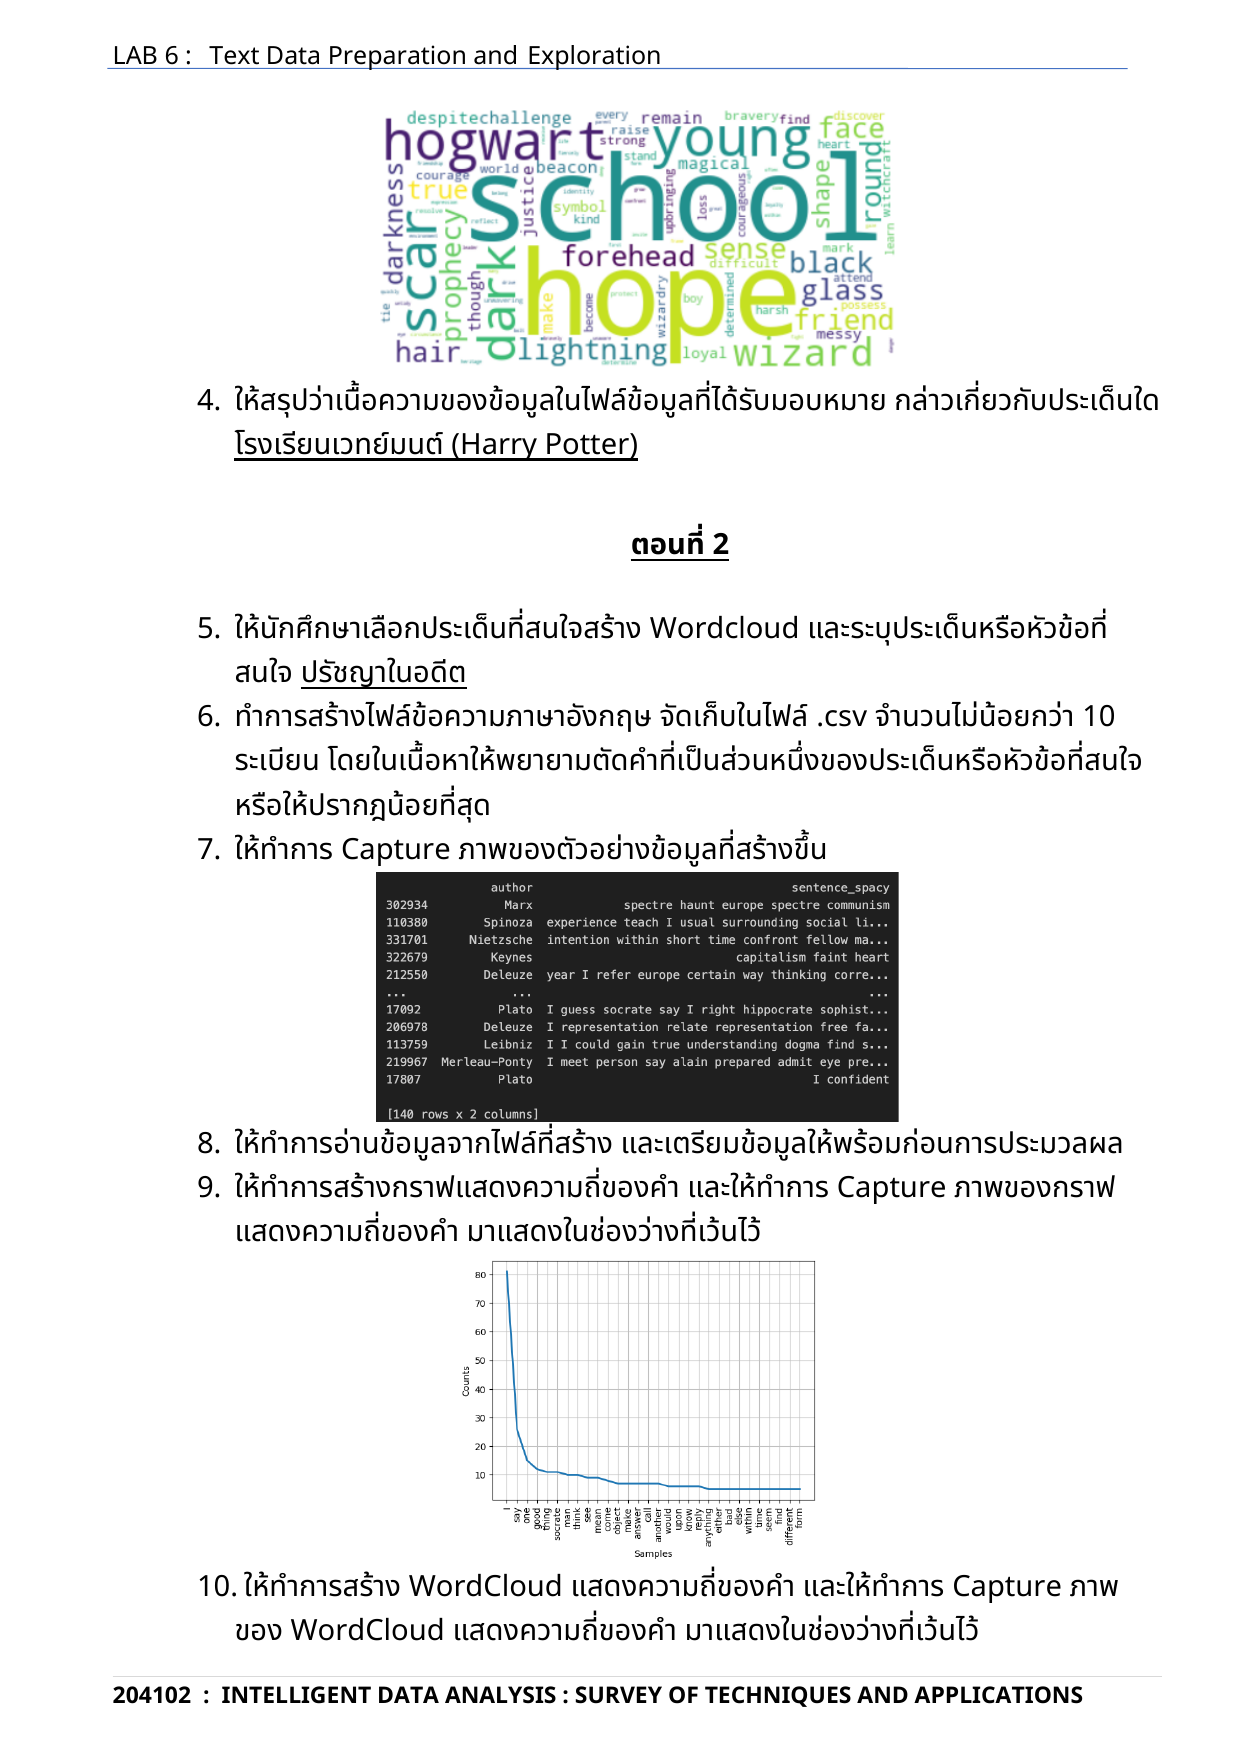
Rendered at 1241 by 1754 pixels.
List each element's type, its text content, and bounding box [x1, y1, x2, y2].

list ให้ทำการสร้างกราฟแสดงความถี่ของคำ และให้ทำการ Capture ภาพของกราฟแสดงความถี่ของคำ มาแสดงในช่องว่างที่เว้นไว้ [197, 1166, 1162, 1254]
list ให้ทำการสร้าง WordCloud แสดงความถี่ของคำ และให้ทำการ Capture ภาพของ WordCloud แสดงความถี่ของคำ มาแสดงในช่องว่างที่เว้นไว้ [197, 1565, 1162, 1653]
list ให้สรุปว่าเนื้อความของข้อมูลในไฟล์ข้อมูลที่ได้รับมอบหมาย กล่าวเกี่ยวกับประเด็นใด โรงเรียนเวทย์มนต์ (Harry Potter) [197, 379, 1162, 467]
list ให้นักศึกษาเลือกประเด็นที่สนใจสร้าง Wordcloud และระบุประเด็นหรือหัวข้อที่สนใจ ปรัชญาในอดีต [197, 607, 1162, 696]
list ให้ทำการ Capture ภาพของตัวอย่างข้อมูลที่สร้างขึ้น [197, 828, 1162, 872]
picture [455, 1254, 820, 1565]
picture [376, 872, 899, 1122]
picture [369, 99, 906, 379]
list ให้ทำการอ่านข้อมูลจากไฟล์ที่สร้าง และเตรียมข้อมูลให้พร้อมก่อนการประมวลผล [197, 1122, 1162, 1166]
list ตอนที่ 2 [197, 523, 1162, 568]
list ทำการสร้างไฟล์ข้อความภาษาอังกฤษ จัดเก็บในไฟล์ .csv จำนวนไม่น้อยกว่า 10 ระเบียน โดยในเนื้อหาให้พยายามตัดคำที่เป็นส่วนหนึ่งของประเด็นหรือหัวข้อที่สนใจ หรือให้ปรากฎน้อยที่สุด [197, 696, 1162, 828]
